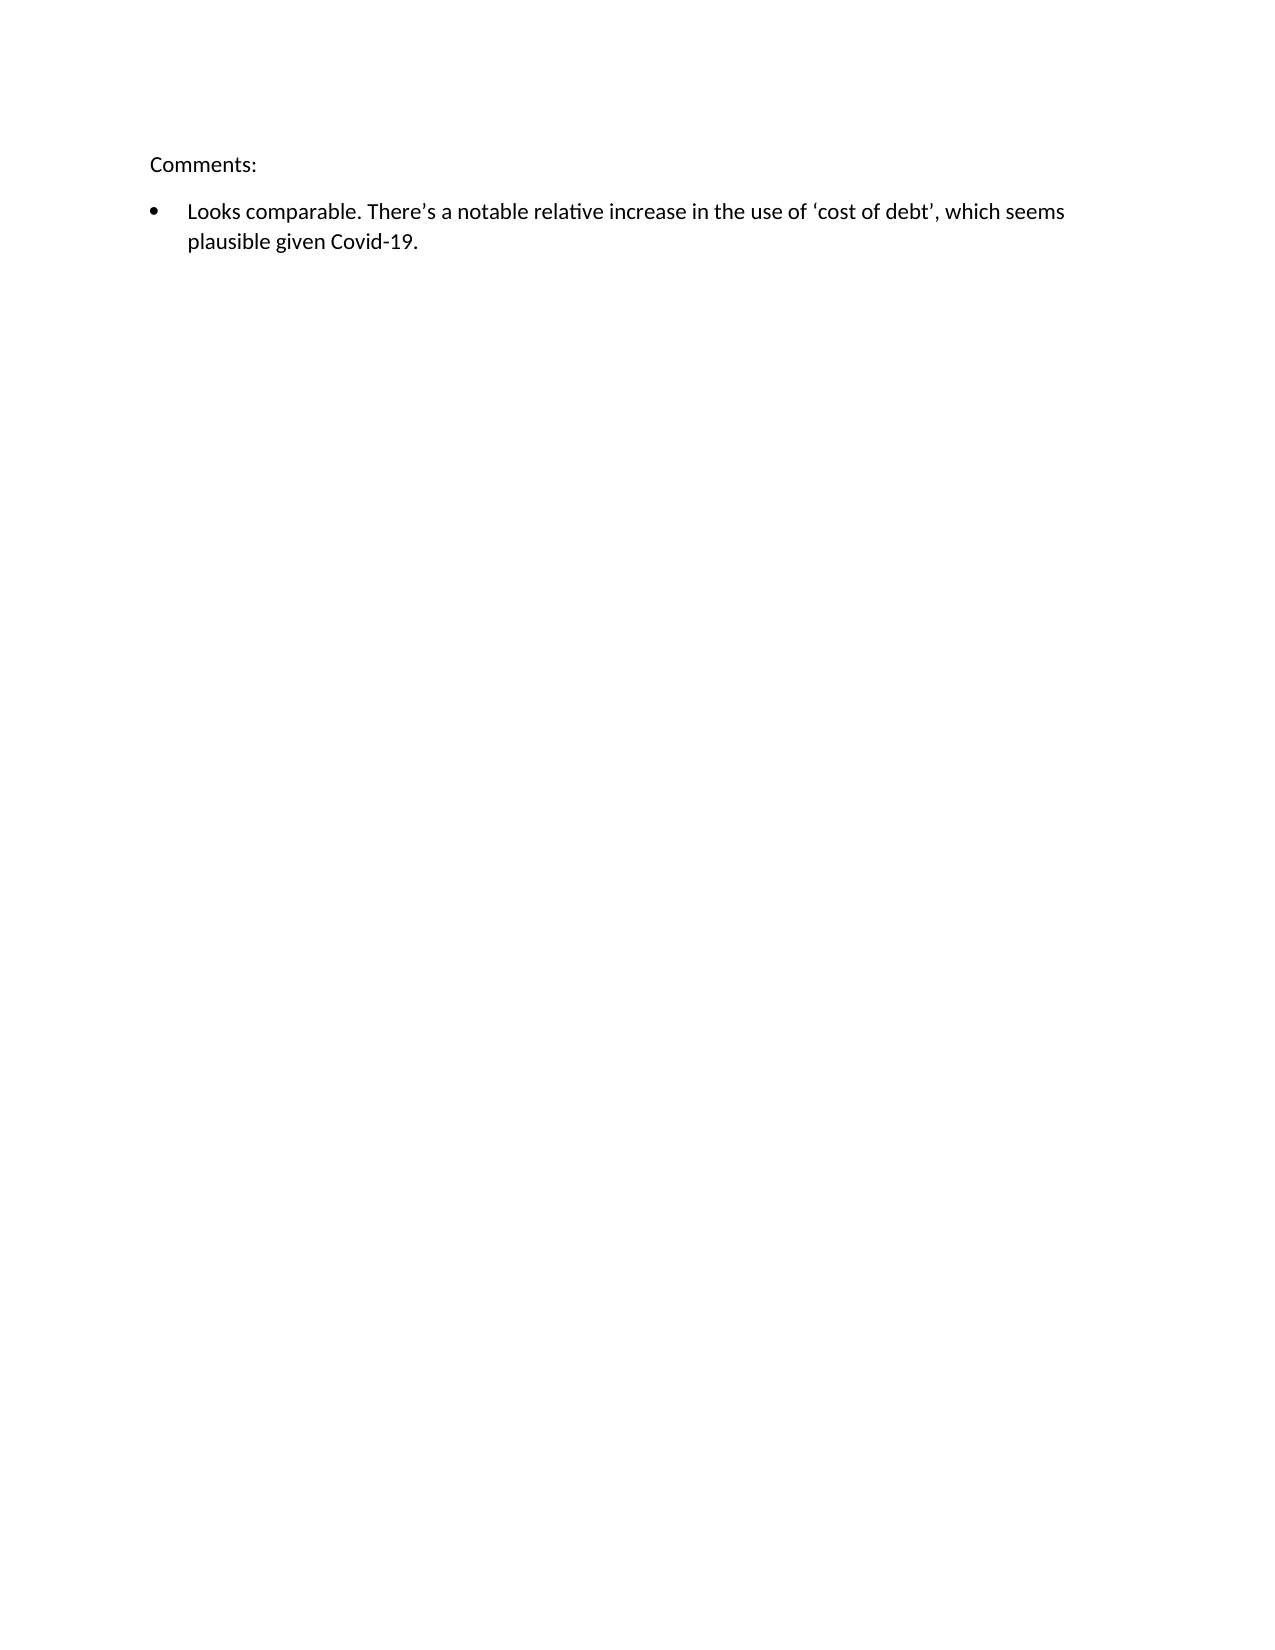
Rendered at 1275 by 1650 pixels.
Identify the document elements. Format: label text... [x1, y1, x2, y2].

text Comments: [150, 150, 1125, 178]
list Looks comparable. There’s a notable relative increase in the use of ‘cost of debt’, which seems plausible given Covid-19. [150, 197, 1125, 255]
